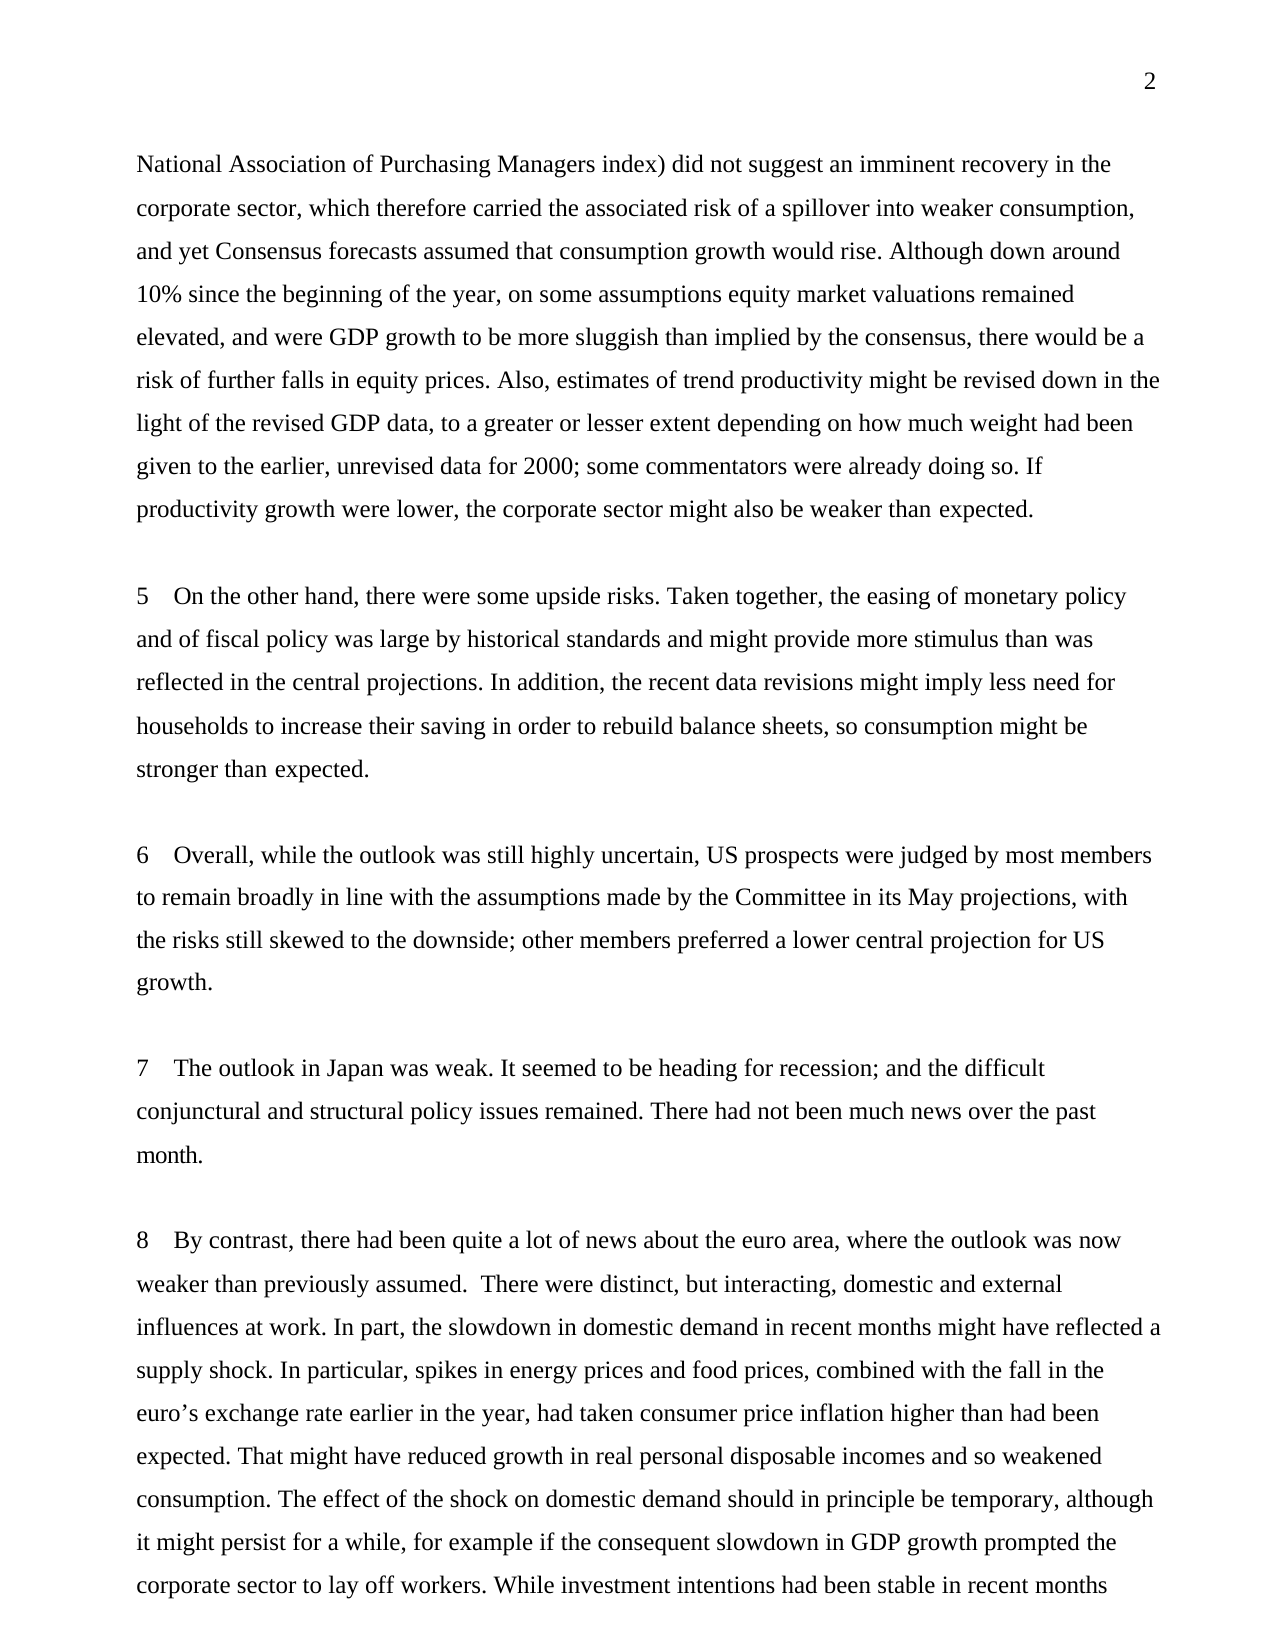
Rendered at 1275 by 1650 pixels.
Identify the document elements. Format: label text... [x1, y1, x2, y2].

text National Association of Purchasing Managers index) did not suggest an imminent recovery in the corporate sector, which therefore carried the associated risk of a spillover into weaker consumption, and yet Consensus forecasts assumed that consumption growth would rise. Although down around 10% since the beginning of the year, on some assumptions equity market valuations remained elevated, and were GDP growth to be more sluggish than implied by the consensus, there would be a risk of further falls in equity prices. Also, estimates of trend productivity might be revised down in the light of the revised GDP data, to a greater or lesser extent depending on how much weight had been given to the earlier, unrevised data for 2000; some commentators were already doing so. If productivity growth were lower, the corporate sector might also be weaker than expected. [136, 149, 1161, 523]
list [136, 1226, 1166, 1599]
list The outlook in Japan was weak. It seemed to be heading for recession; and the difficult conjunctural and structural policy issues remained. There had not been much news over the past month. [136, 1053, 1103, 1168]
list Overall, while the outlook was still highly uncertain, US prospects were judged by most members to remain broadly in line with the assumptions made by the Committee in its May projections, with the risks still skewed to the downside; other members preferred a lower central projection for US growth. [136, 840, 1163, 996]
list On the other hand, there were some upside risks. Taken together, the easing of monetary policy and of fiscal policy was large by historical standards and might provide more stimulus than was reflected in the central projections. In addition, the recent data revisions might imply less need for households to increase their saving in order to rebuild balance sheets, so consumption might be stronger than expected. [136, 581, 1136, 783]
